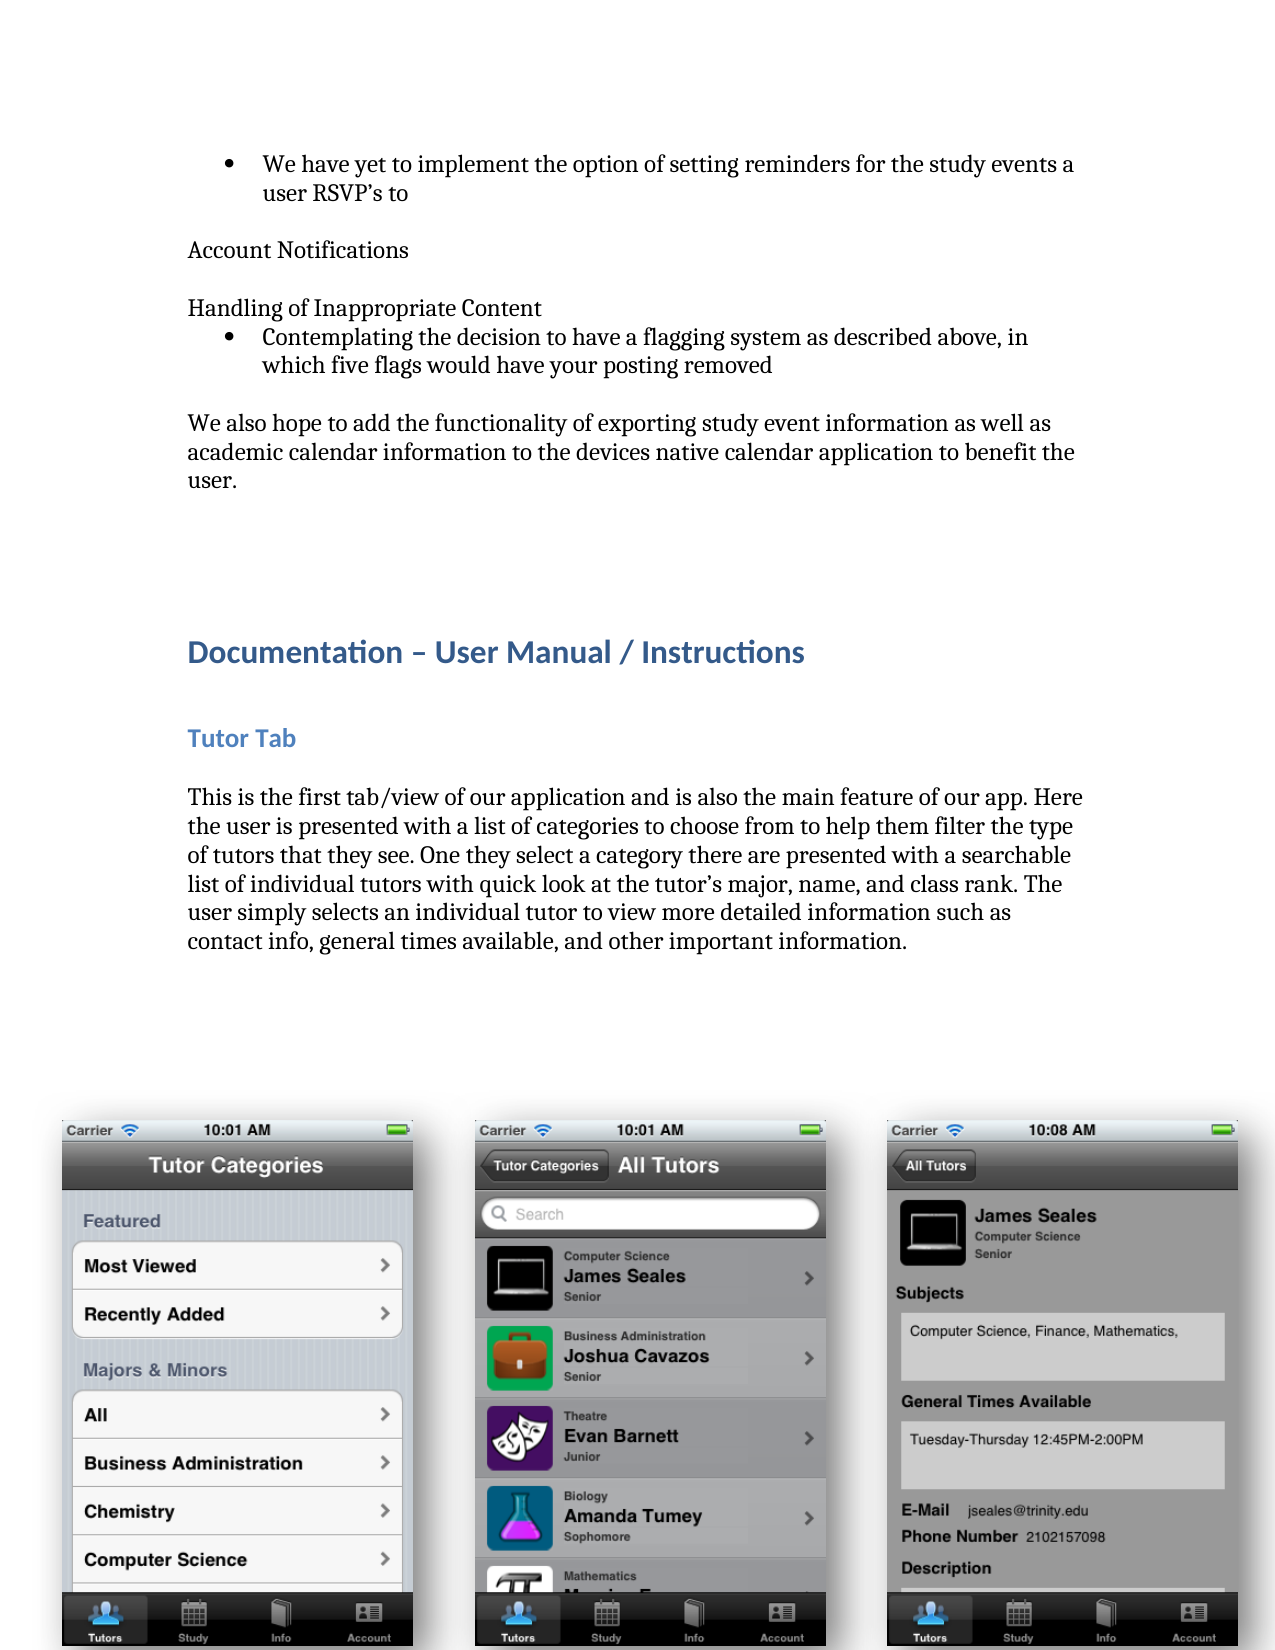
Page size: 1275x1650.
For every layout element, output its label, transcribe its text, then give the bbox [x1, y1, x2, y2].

picture [887, 1120, 1238, 1646]
subtitle Documentation – User Manual / Instructions [187, 631, 1087, 672]
picture [62, 1120, 413, 1646]
text Handling of Inappropriate Content [187, 294, 1087, 322]
subtitle Tutor Tab [187, 722, 1087, 754]
text This is the first tab/view of our application and is also the main feature of our app. Here the user is presented with a list of categories to choose from to help them filter the type of tutors that they see. One they select a category there are presented with a searchable list of individual tutors with quick look at the tutor’s major, name, and class rank. The user simply selects an individual tutor to view more detailed information such as contact info, general times available, and other important information. [187, 783, 1087, 956]
picture [475, 1120, 826, 1646]
list Contemplating the decision to have a flagging system as described above, in which five flags would have your posting removed [225, 322, 1087, 380]
text We also hope to add the functionality of exporting study event information as well as academic calendar information to the devices native calendar application to benefit the user. [187, 409, 1087, 495]
list We have yet to implement the option of setting reminders for the study events a user RSVP’s to [225, 150, 1087, 207]
text Account Notifications [187, 236, 1087, 265]
